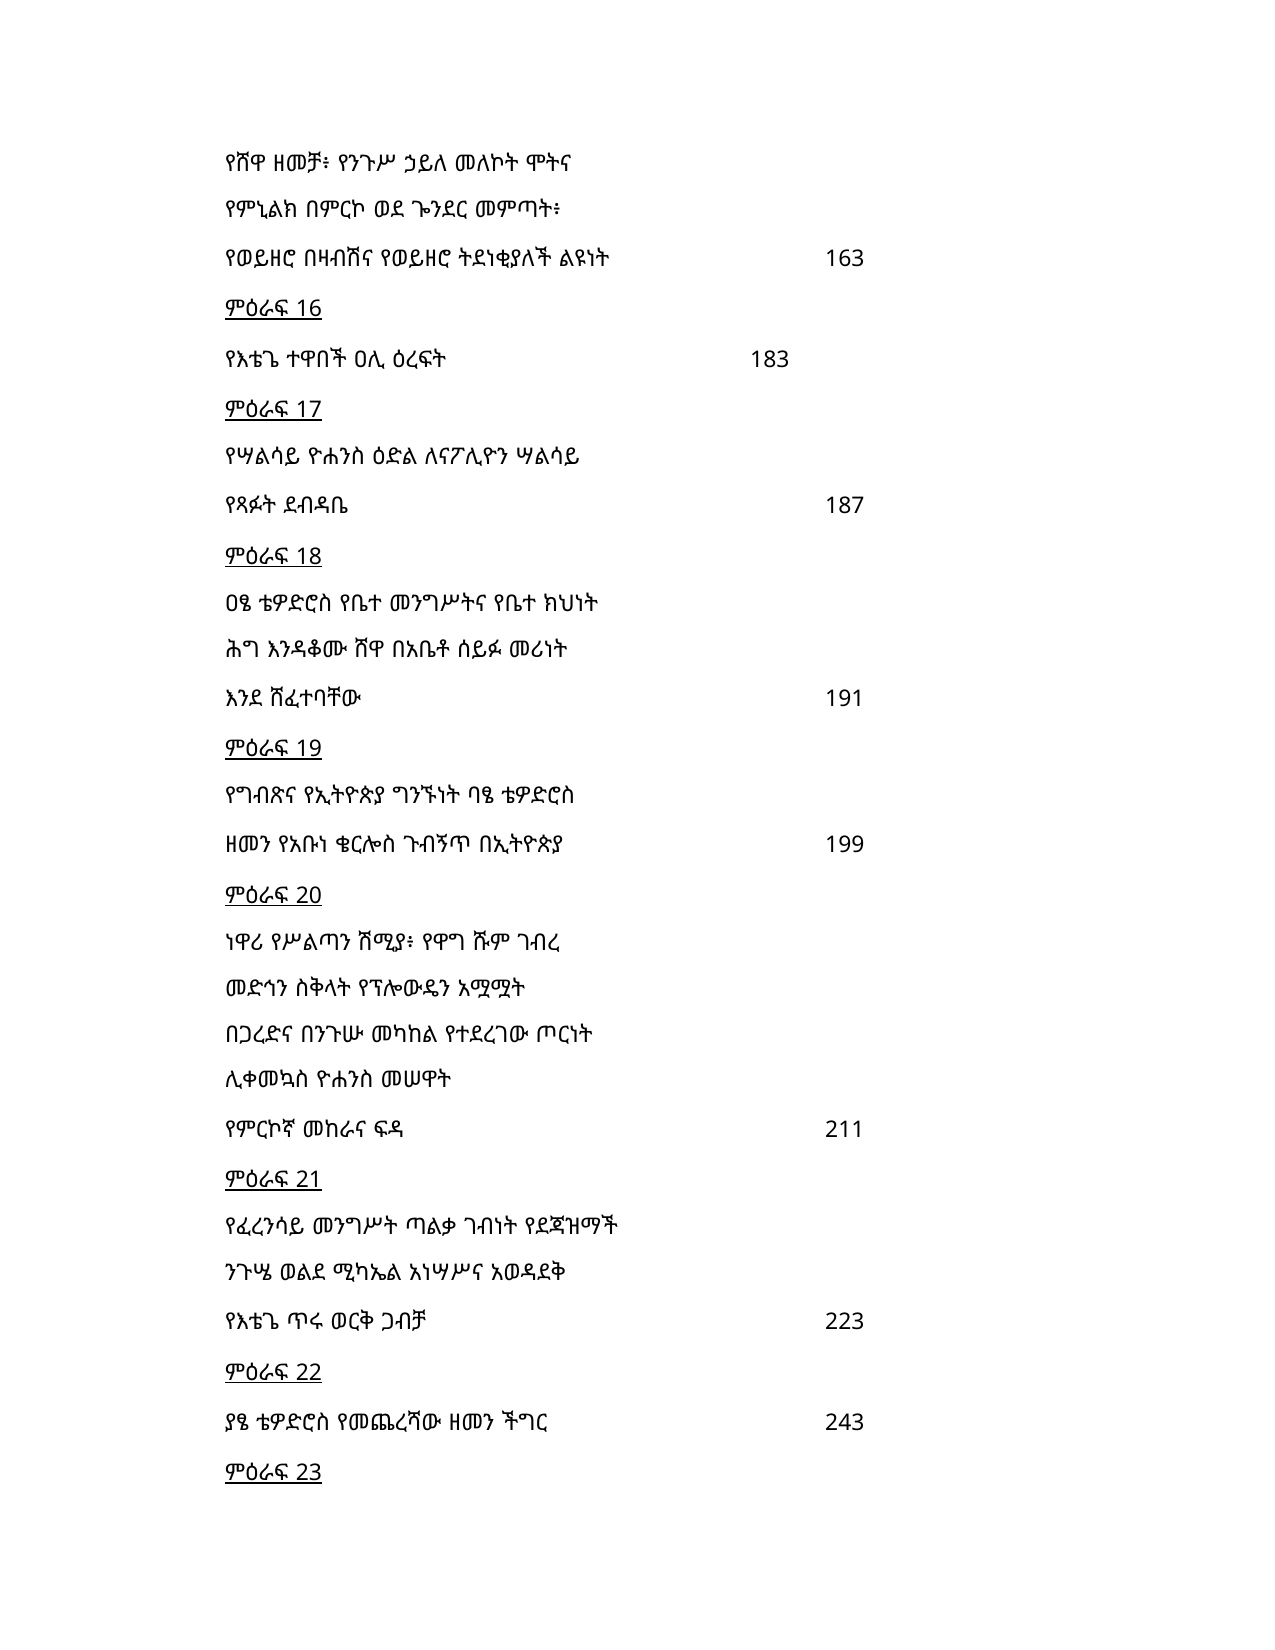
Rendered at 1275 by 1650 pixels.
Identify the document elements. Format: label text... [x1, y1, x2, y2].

text የጻፉት ደብዳቤ 187 [150, 489, 1125, 520]
text ያፄ ቴዎድሮስ የመጨረሻው ዘመን ችግር 243 [150, 1406, 1125, 1437]
text ምዕራፍ 22 [150, 1355, 1125, 1387]
text የፈረንሳይ መንግሥት ጣልቃ ገብነት የደጃዝማች [150, 1213, 1125, 1240]
text እንደ ሸፈተባቸው 191 [150, 682, 1125, 713]
text የወይዘሮ በዛብሽና የወይዘሮ ትደነቂያለች ልዩነት 163 [150, 242, 1125, 273]
text በጋረድና በንጉሡ መካከል የተደረገው ጦርነት [150, 1021, 1125, 1047]
text ምዕራፍ 17 [150, 393, 1125, 424]
text ምዕራፍ 16 [150, 292, 1125, 323]
text የእቴጌ ተዋበች ዐሊ ዕረፍት 183 [150, 342, 1125, 374]
text የሸዋ ዘመቻ፥ የንጉሥ ኃይለ መለኮት ሞትና [150, 150, 1125, 177]
text ምዕራፍ 18 [150, 539, 1125, 571]
text ዘመን የአቡነ ቄርሎስ ጉብኝጥ በኢትዮጵያ 199 [150, 828, 1125, 859]
text የምርኮኛ መከራና ፍዳ 211 [150, 1112, 1125, 1144]
text ምዕራፍ 23 [150, 1456, 1125, 1487]
text ሊቀመኳስ ዮሐንስ መሠዋት [150, 1067, 1125, 1093]
text ንጉሤ ወልደ ሚካኤል አነሣሥና አወዳደቅ [150, 1259, 1125, 1286]
text ምዕራፍ 19 [150, 732, 1125, 763]
text ምዕራፍ 21 [150, 1163, 1125, 1194]
text የግብጽና የኢትዮጵያ ግንኙነት ባፄ ቴዎድሮስ [150, 782, 1125, 809]
text ዐፄ ቴዎድሮስ የቤተ መንግሥትና የቤተ ክህነት [150, 590, 1125, 617]
text መድኅን ስቅላት የፕሎውዴን አሟሟት [150, 975, 1125, 1002]
text የእቴጌ ጥሩ ወርቅ ጋብቻ 223 [150, 1305, 1125, 1336]
text ምዕራፍ 20 [150, 879, 1125, 910]
text የሣልሳይ ዮሐንስ ዕድል ለናፖሊዮን ሣልሳይ [150, 443, 1125, 470]
text የምኒልክ በምርኮ ወደ ጐንደር መምጣት፥ [150, 196, 1125, 222]
text ሕግ እንዳቆሙ ሸዋ በአቤቶ ሰይፉ መሪነት [150, 636, 1125, 662]
text ነዋሪ የሥልጣን ሽሚያ፥ የዋግ ሹም ገብረ [150, 929, 1125, 956]
